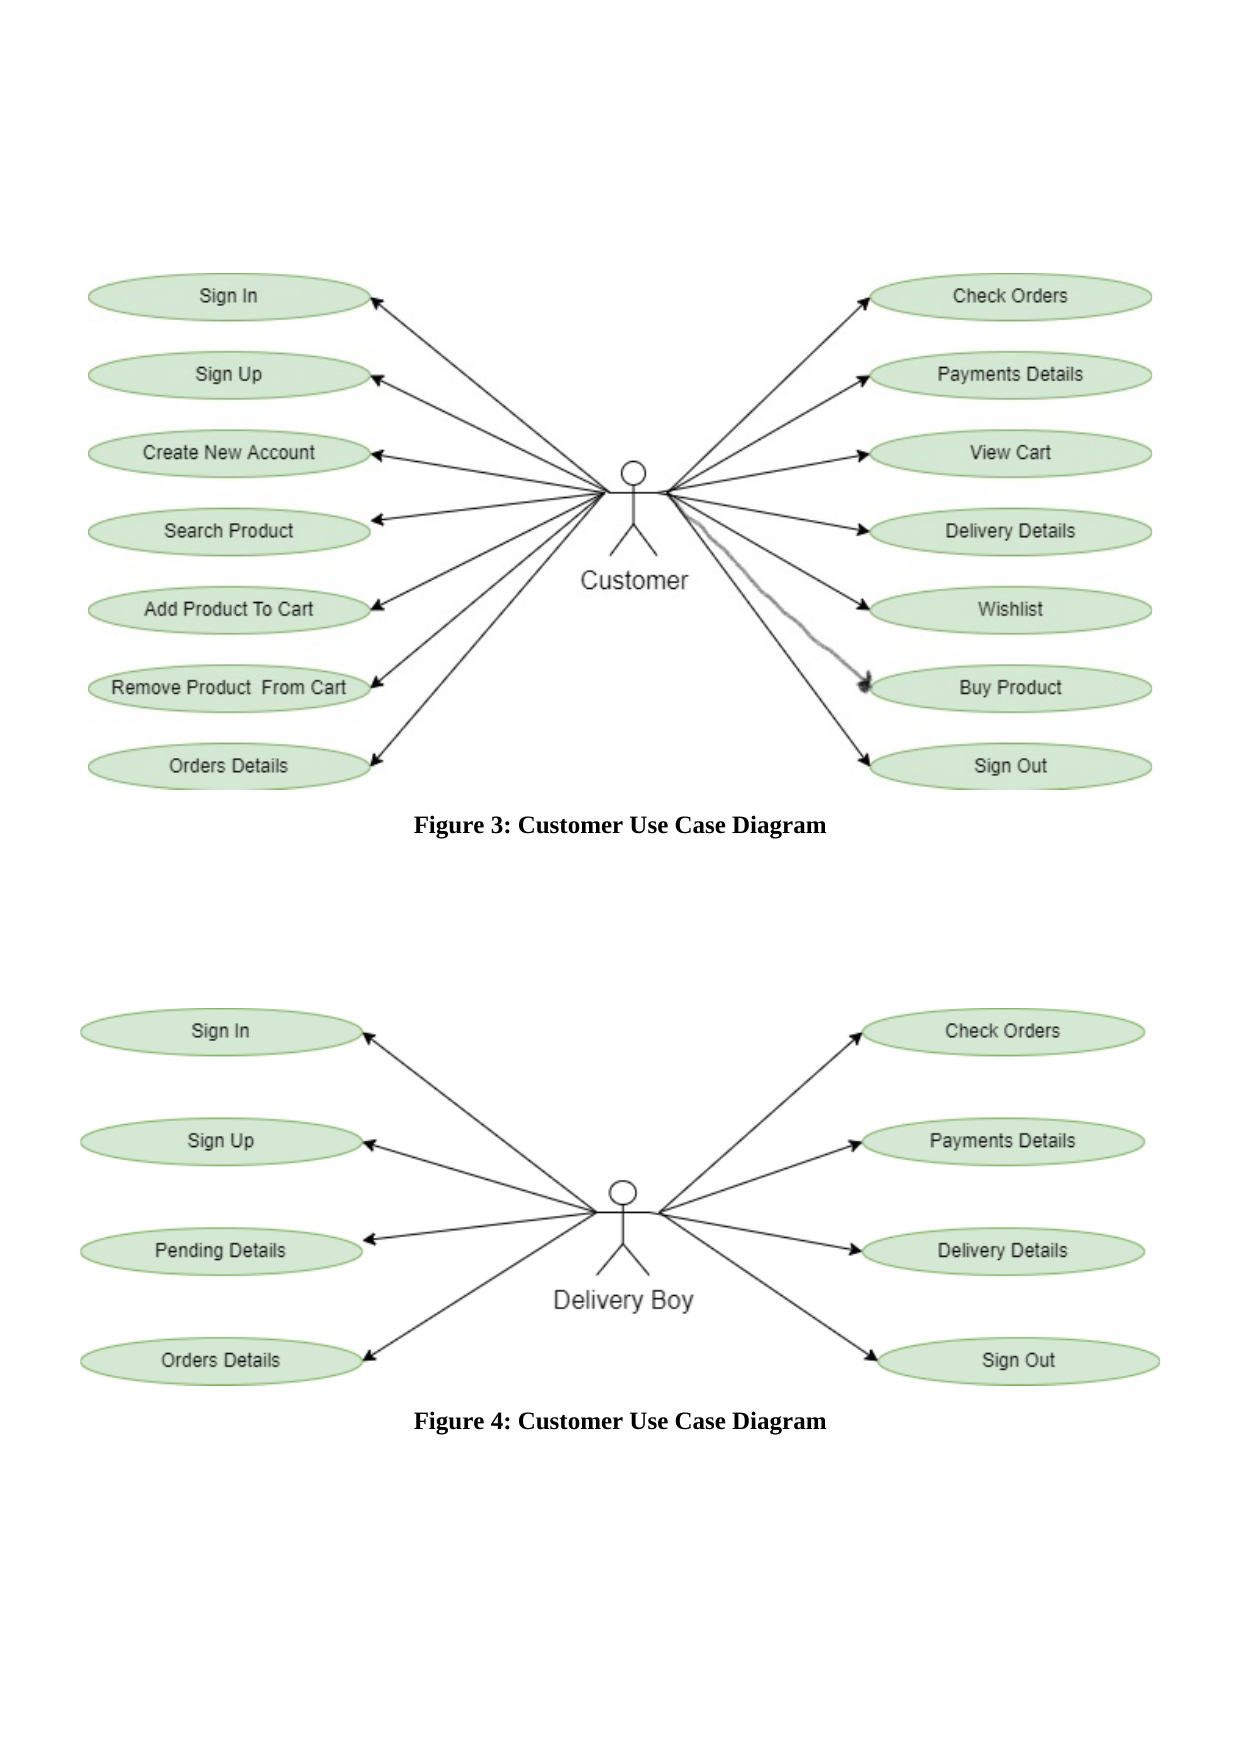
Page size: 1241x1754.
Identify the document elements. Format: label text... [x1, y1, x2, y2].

picture [88, 273, 1153, 790]
text Figure 4: Customer Use Case Diagram [75, 1406, 1165, 1435]
text Figure 3: Customer Use Case Diagram [75, 810, 1165, 839]
picture [80, 1008, 1161, 1386]
